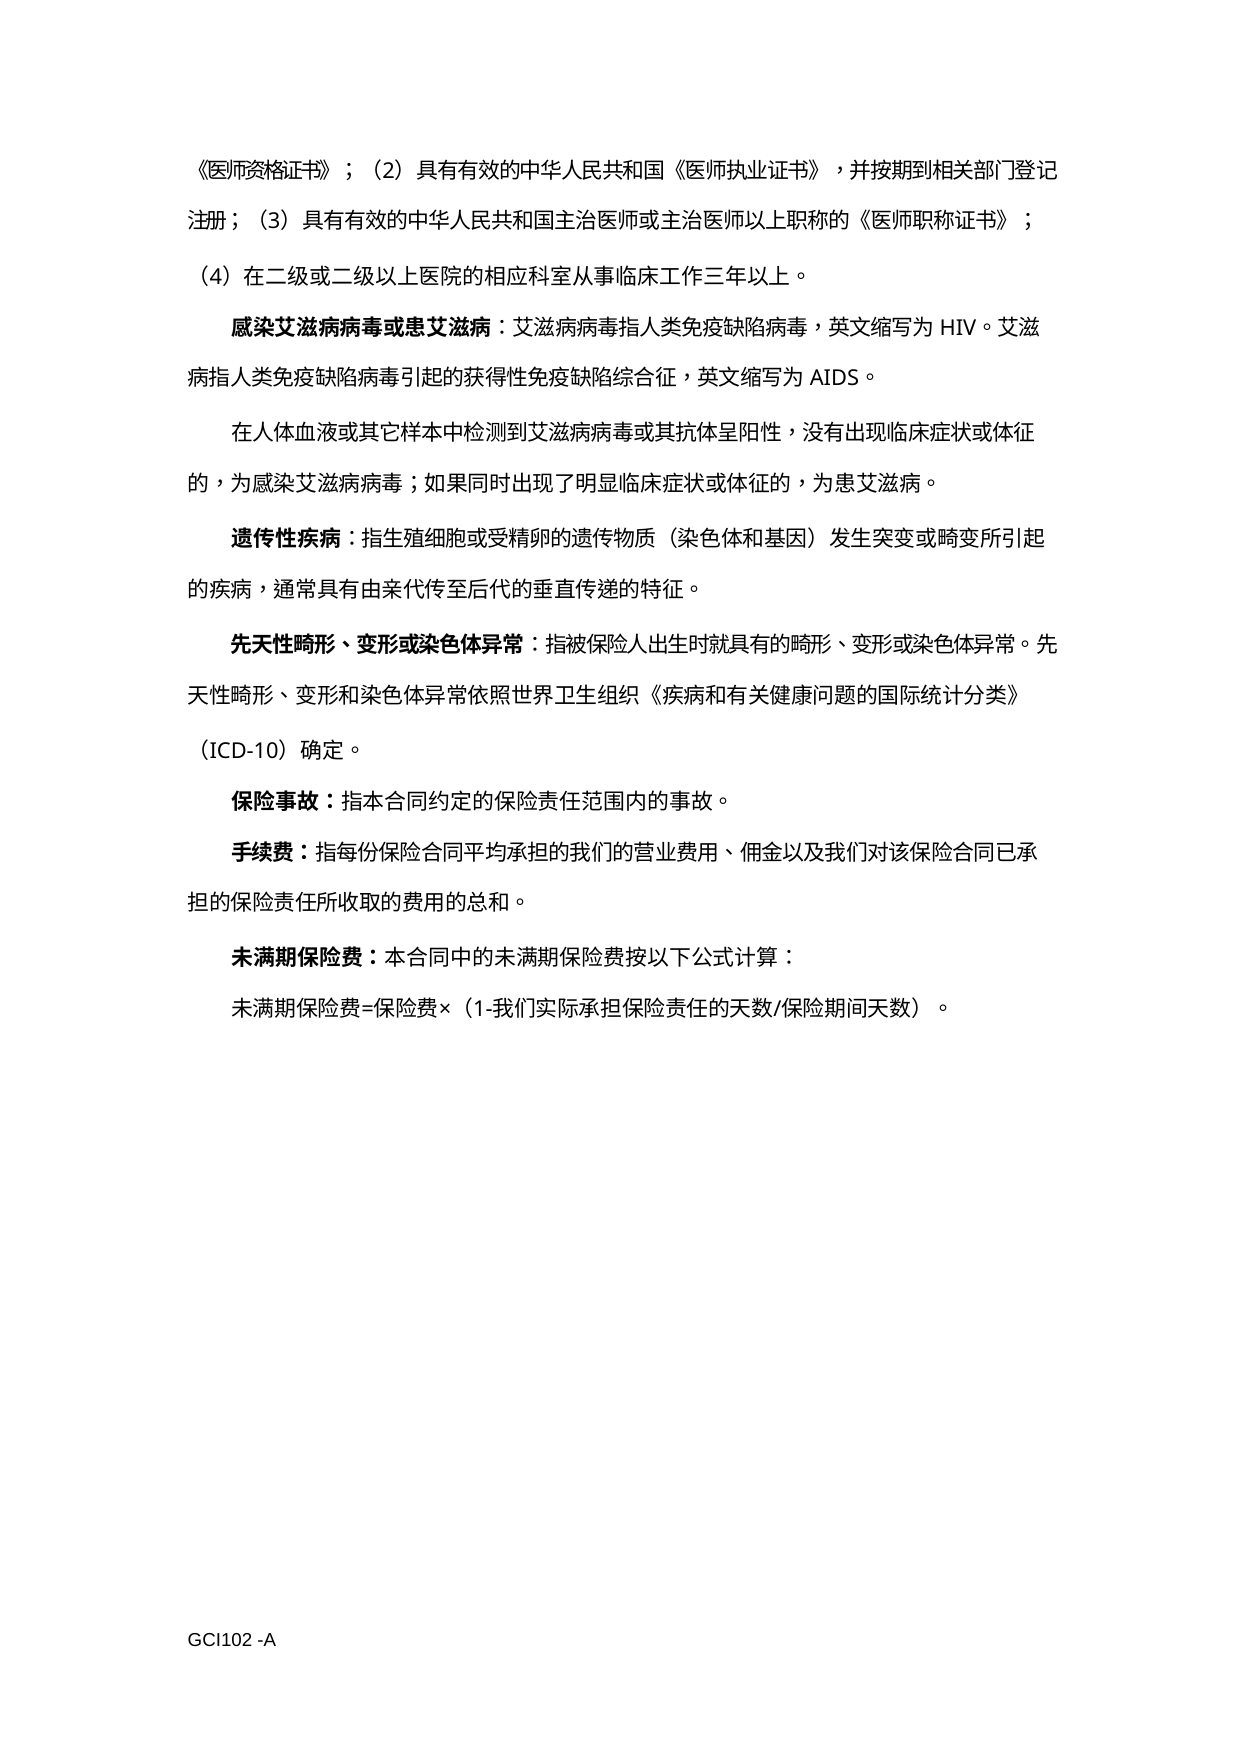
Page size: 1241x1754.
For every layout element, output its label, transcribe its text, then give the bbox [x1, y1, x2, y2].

text 未满期保险费=保险费×（1-我们实际承担保险责任的天数/保险期间天数）。 [231, 993, 1076, 1023]
text 在人体血液或其它样本中检测到艾滋病病毒或其抗体呈阳性，没有出现临床症状或体征的，为感染艾滋病病毒；如果同时出现了明显临床症状或体征的，为患艾滋病。 [187, 417, 1053, 498]
text （ICD-10）确定。 [187, 735, 1076, 765]
text 保险事故：指本合同约定的保险责任范围内的事故。 [231, 786, 1076, 816]
text 《医师资格证书》；（2）具有有效的中华人民共和国《医师执业证书》，并按期到相关部门登记注册；（3）具有有效的中华人民共和国主治医师或主治医师以上职称的《医师职称证书》； [187, 155, 1064, 235]
text 未满期保险费：本合同中的未满期保险费按以下公式计算： [231, 942, 1076, 972]
text 手续费：指每份保险合同平均承担的我们的营业费用、佣金以及我们对该保险合同已承担的保险责任所收取的费用的总和。 [187, 836, 1053, 917]
text （4）在二级或二级以上医院的相应科室从事临床工作三年以上。 [187, 261, 1076, 291]
text 先天性畸形、变形或染色体异常：指被保险人出生时就具有的畸形、变形或染色体异常。先天性畸形、变形和染色体异常依照世界卫生组织《疾病和有关健康问题的国际统计分类》 [187, 629, 1064, 710]
text 感染艾滋病病毒或患艾滋病：艾滋病病毒指人类免疫缺陷病毒，英文缩写为 HIV。艾滋病指人类免疫缺陷病毒引起的获得性免疫缺陷综合征，英文缩写为 AIDS。 [187, 311, 1053, 392]
text 遗传性疾病：指生殖细胞或受精卵的遗传物质（染色体和基因）发生突变或畸变所引起的疾病，通常具有由亲代传至后代的垂直传递的特征。 [187, 523, 1053, 604]
